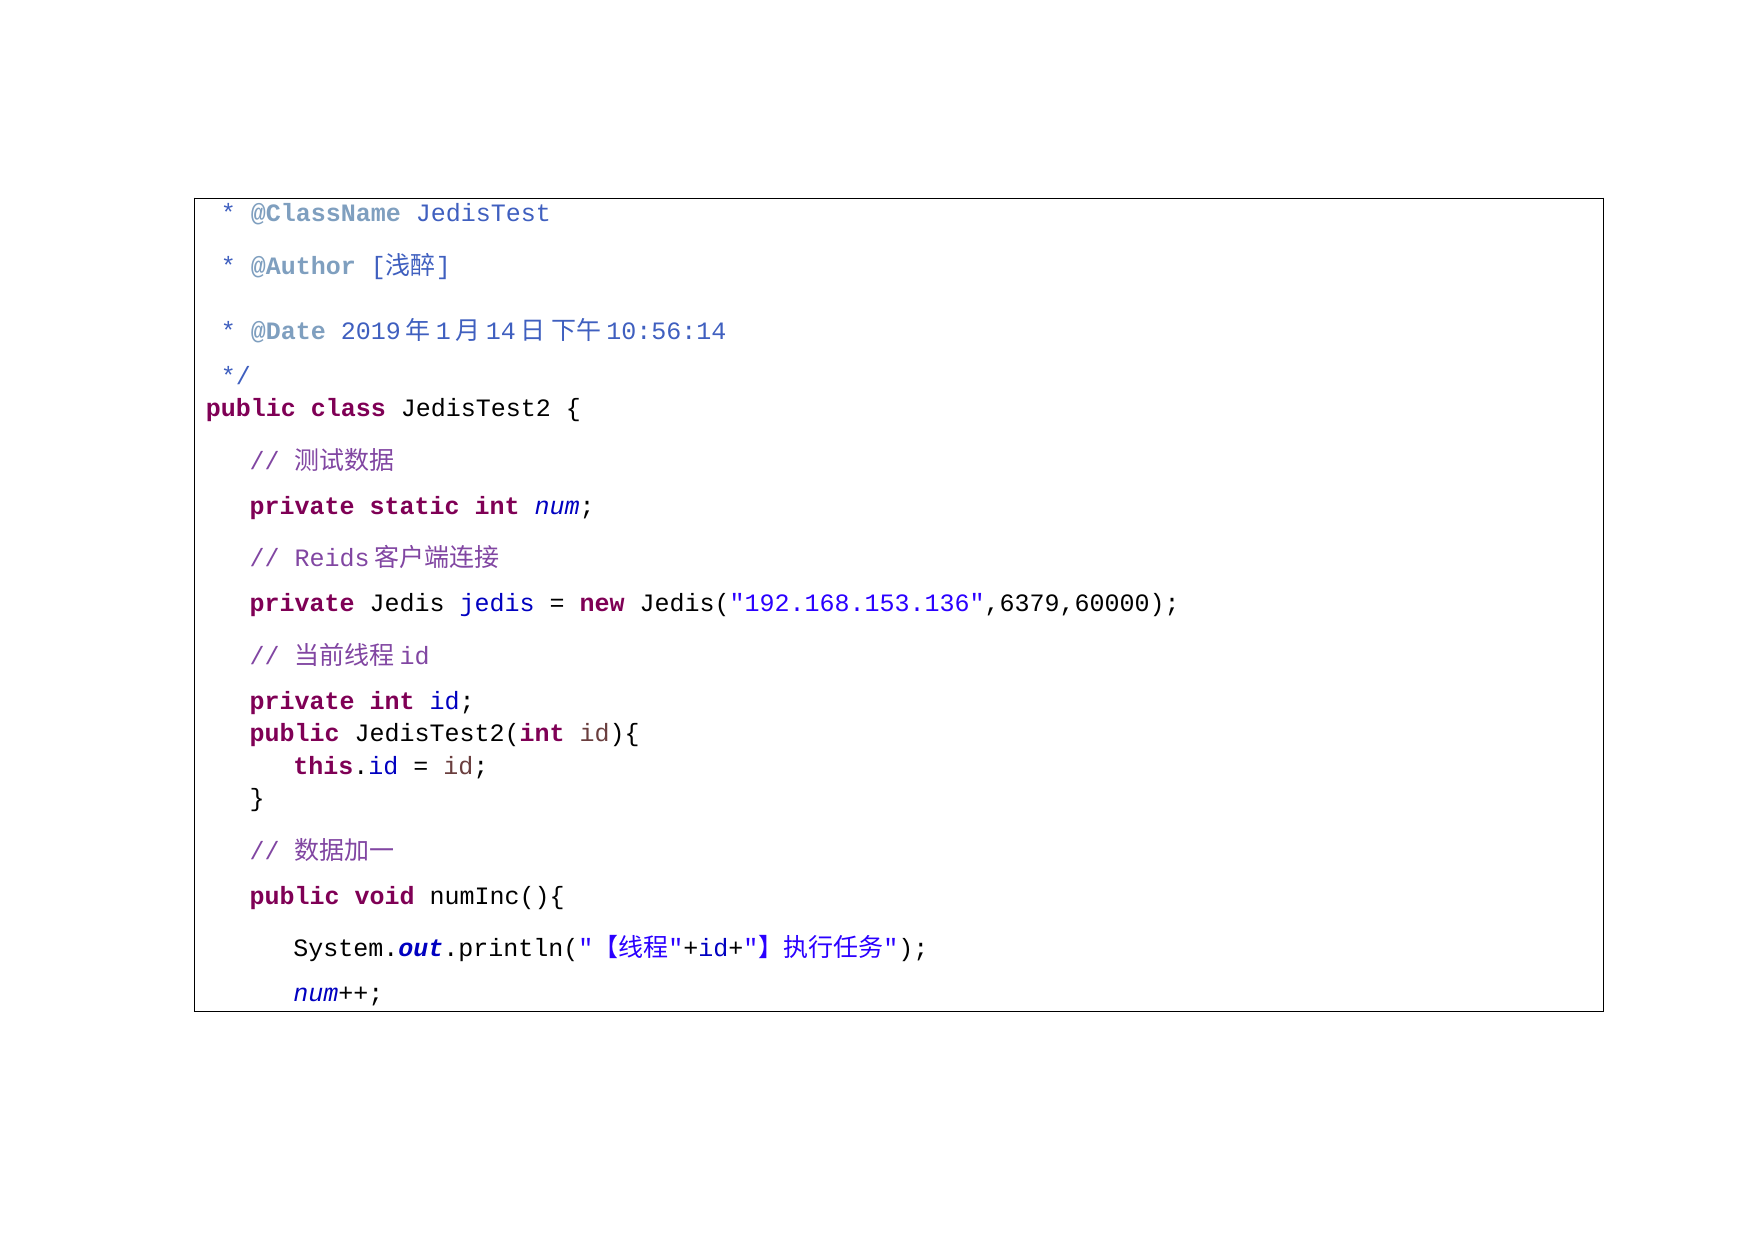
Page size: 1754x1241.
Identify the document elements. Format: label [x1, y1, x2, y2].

table_header [195, 199, 1603, 1011]
